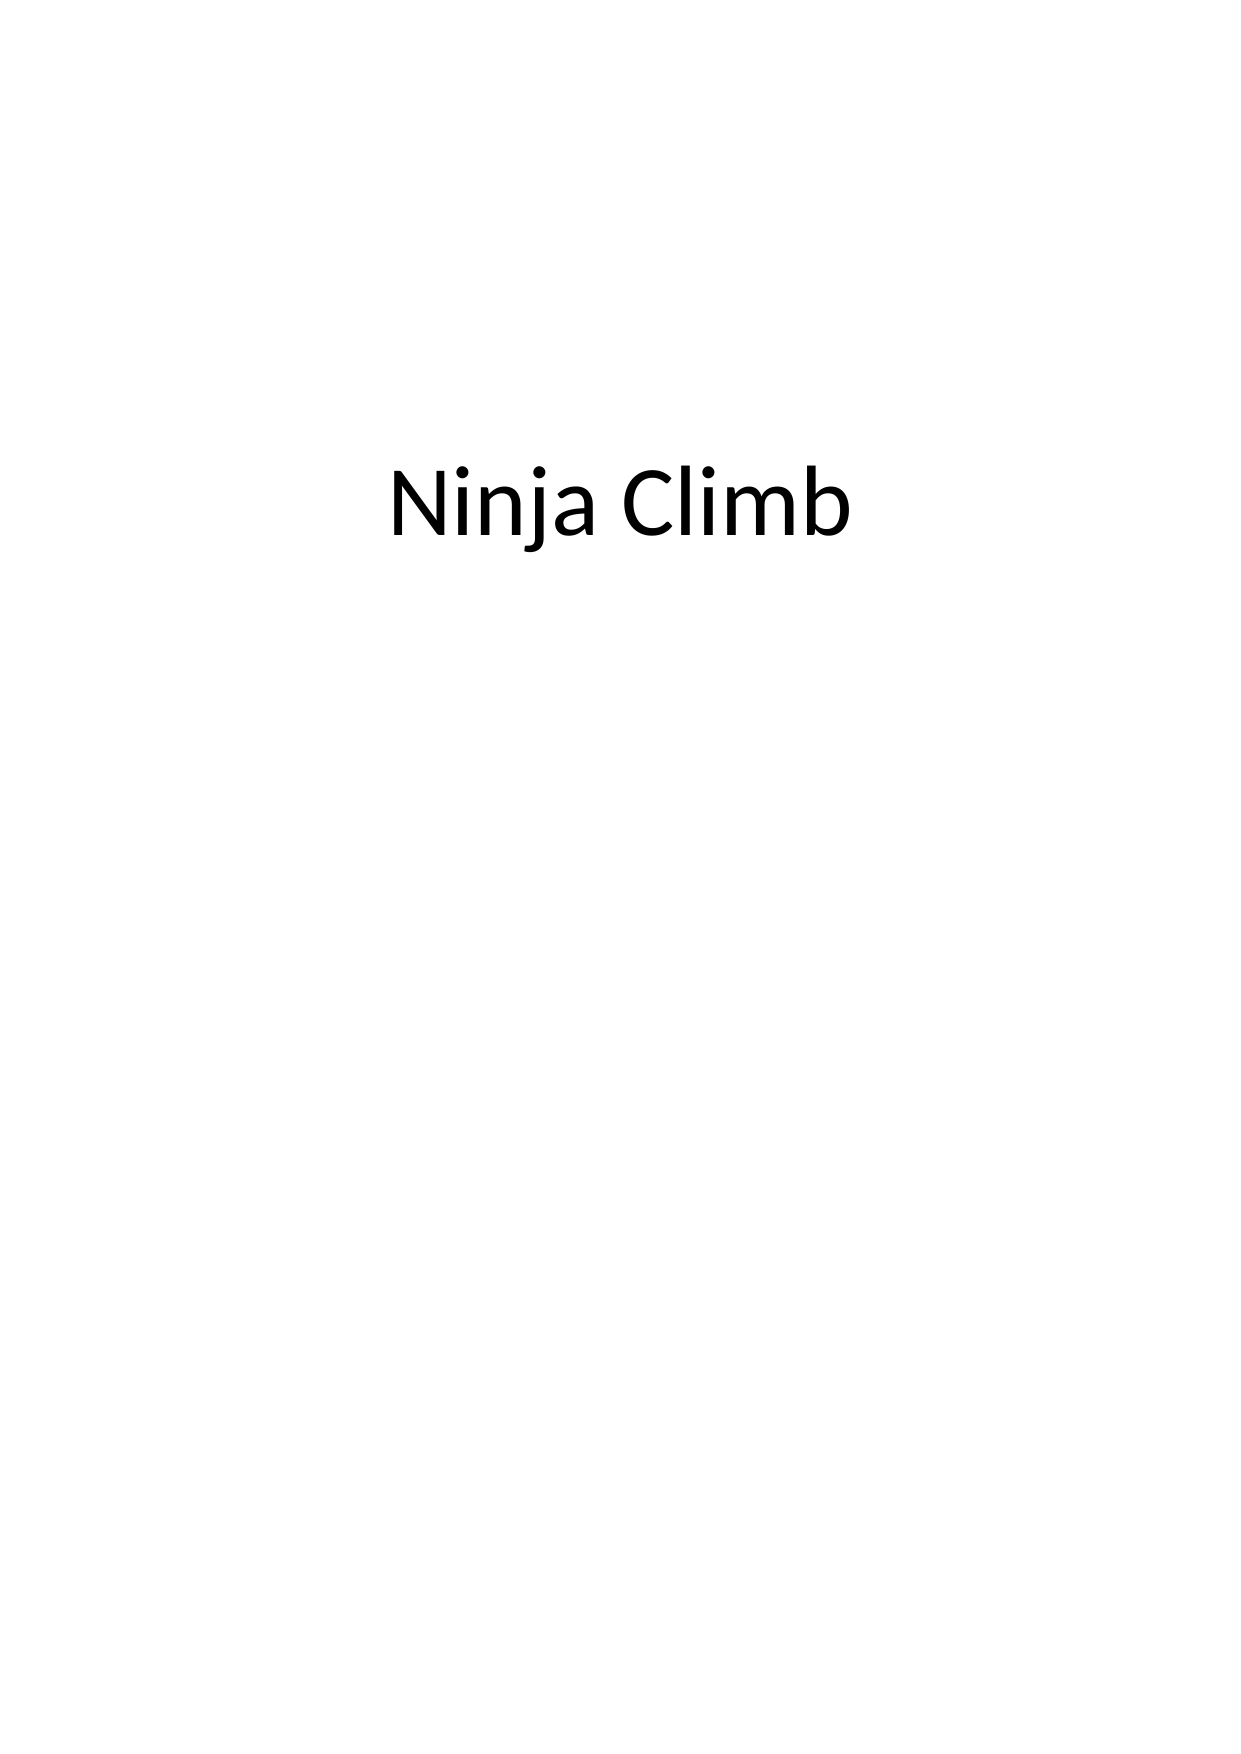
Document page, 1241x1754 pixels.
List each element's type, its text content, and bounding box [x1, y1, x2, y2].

text Ninja Climb [148, 438, 1093, 560]
